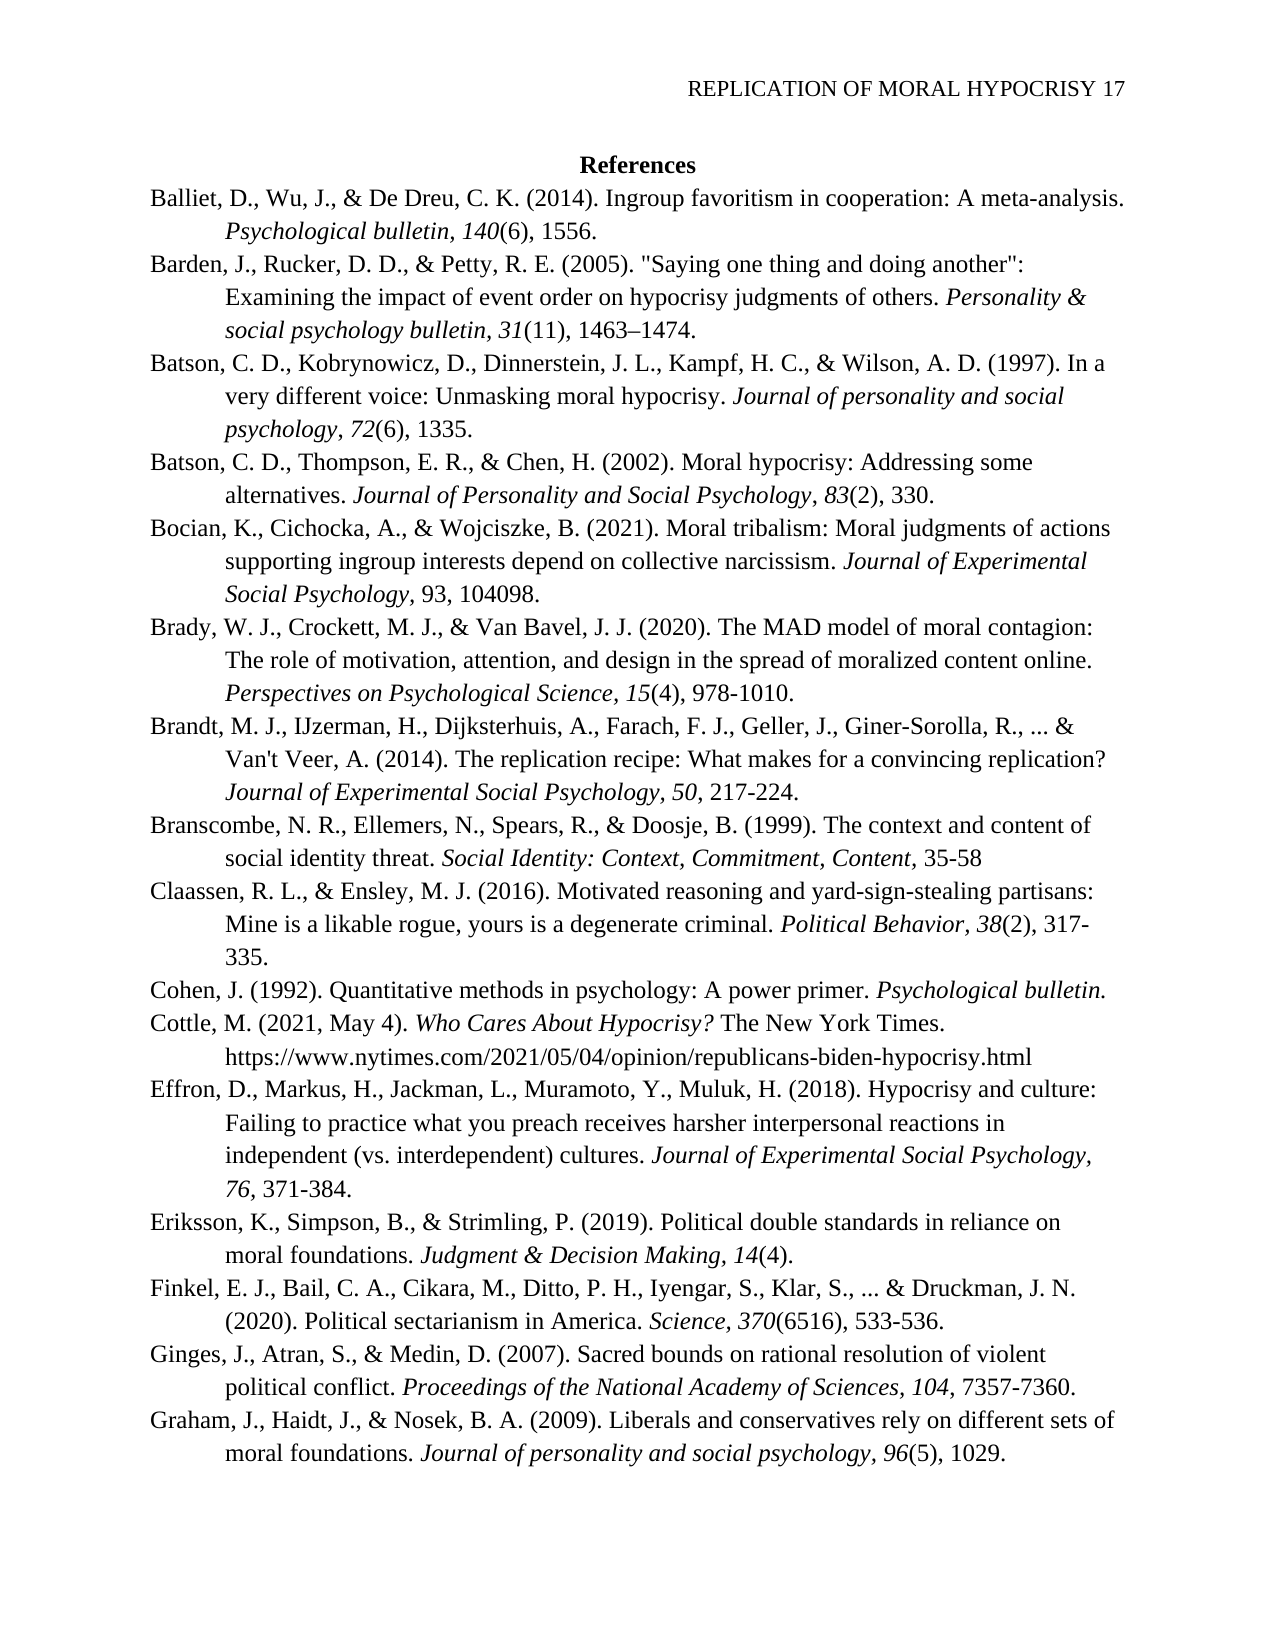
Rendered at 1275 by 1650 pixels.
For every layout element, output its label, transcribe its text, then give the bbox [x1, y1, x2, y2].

text Graham, J., Haidt, J., & Nosek, B. A. (2009). Liberals and conservatives rely on different sets of moral foundations. Journal of personality and social psychology, 96(5), 1029. [150, 1405, 1125, 1467]
text Batson, C. D., Kobrynowicz, D., Dinnerstein, J. L., Kampf, H. C., & Wilson, A. D. (1997). In a very different voice: Unmasking moral hypocrisy. Journal of personality and social psychology, 72(6), 1335. [150, 348, 1125, 443]
text Brady, W. J., Crockett, M. J., & Van Bavel, J. J. (2020). The MAD model of moral contagion: The role of motivation, attention, and design in the spread of moralized content online. Perspectives on Psychological Science, 15(4), 978-1010. [150, 612, 1125, 707]
text Claassen, R. L., & Ensley, M. J. (2016). Motivated reasoning and yard-sign-stealing partisans: Mine is a likable rogue, yours is a degenerate criminal. Political Behavior, 38(2), 317-335. [150, 876, 1125, 971]
text Effron, D., Markus, H., Jackman, L., Muramoto, Y., Muluk, H. (2018). Hypocrisy and culture: Failing to practice what you preach receives harsher interpersonal reactions in independent (vs. interdependent) cultures. Journal of Experimental Social Psychology, 76, 371-384. [150, 1074, 1125, 1202]
text Cottle, M. (2021, May 4). Who Cares About Hypocrisy? The New York Times. https://www.nytimes.com/2021/05/04/opinion/republicans-biden-hypocrisy.html [150, 1008, 1125, 1070]
text Cohen, J. (1992). Quantitative methods in psychology: A power primer. Psychological bulletin. [150, 976, 1125, 1004]
text Batson, C. D., Thompson, E. R., & Chen, H. (2002). Moral hypocrisy: Addressing some alternatives. Journal of Personality and Social Psychology, 83(2), 330. [150, 447, 1125, 509]
text Eriksson, K., Simpson, B., & Strimling, P. (2019). Political double standards in reliance on moral foundations. Judgment & Decision Making, 14(4). [150, 1207, 1125, 1268]
text Bocian, K., Cichocka, A., & Wojciszke, B. (2021). Moral tribalism: Moral judgments of actions supporting ingroup interests depend on collective narcissism. Journal of Experimental Social Psychology, 93, 104098. [150, 513, 1125, 608]
text Brandt, M. J., IJzerman, H., Dijksterhuis, A., Farach, F. J., Geller, J., Giner-Sorolla, R., ... & Van't Veer, A. (2014). The replication recipe: What makes for a convincing replication? Journal of Experimental Social Psychology, 50, 217-224. [150, 711, 1125, 806]
text Barden, J., Rucker, D. D., & Petty, R. E. (2005). "Saying one thing and doing another": Examining the impact of event order on hypocrisy judgments of others. Personality & social psychology bulletin, 31(11), 1463–1474. [150, 249, 1125, 344]
text Finkel, E. J., Bail, C. A., Cikara, M., Ditto, P. H., Iyengar, S., Klar, S., ... & Druckman, J. N. (2020). Political sectarianism in America. Science, 370(6516), 533-536. [150, 1273, 1125, 1334]
text Ginges, J., Atran, S., & Medin, D. (2007). Sacred bounds on rational resolution of violent political conflict. Proceedings of the National Academy of Sciences, 104, 7357-7360. [150, 1339, 1125, 1401]
subtitle References [150, 150, 1125, 179]
text Balliet, D., Wu, J., & De Dreu, C. K. (2014). Ingroup favoritism in cooperation: A meta-analysis. Psychological bulletin, 140(6), 1556. [150, 183, 1125, 245]
text Branscombe, N. R., Ellemers, N., Spears, R., & Doosje, B. (1999). The context and content of social identity threat. Social Identity: Context, Commitment, Content, 35-58 [150, 810, 1125, 872]
